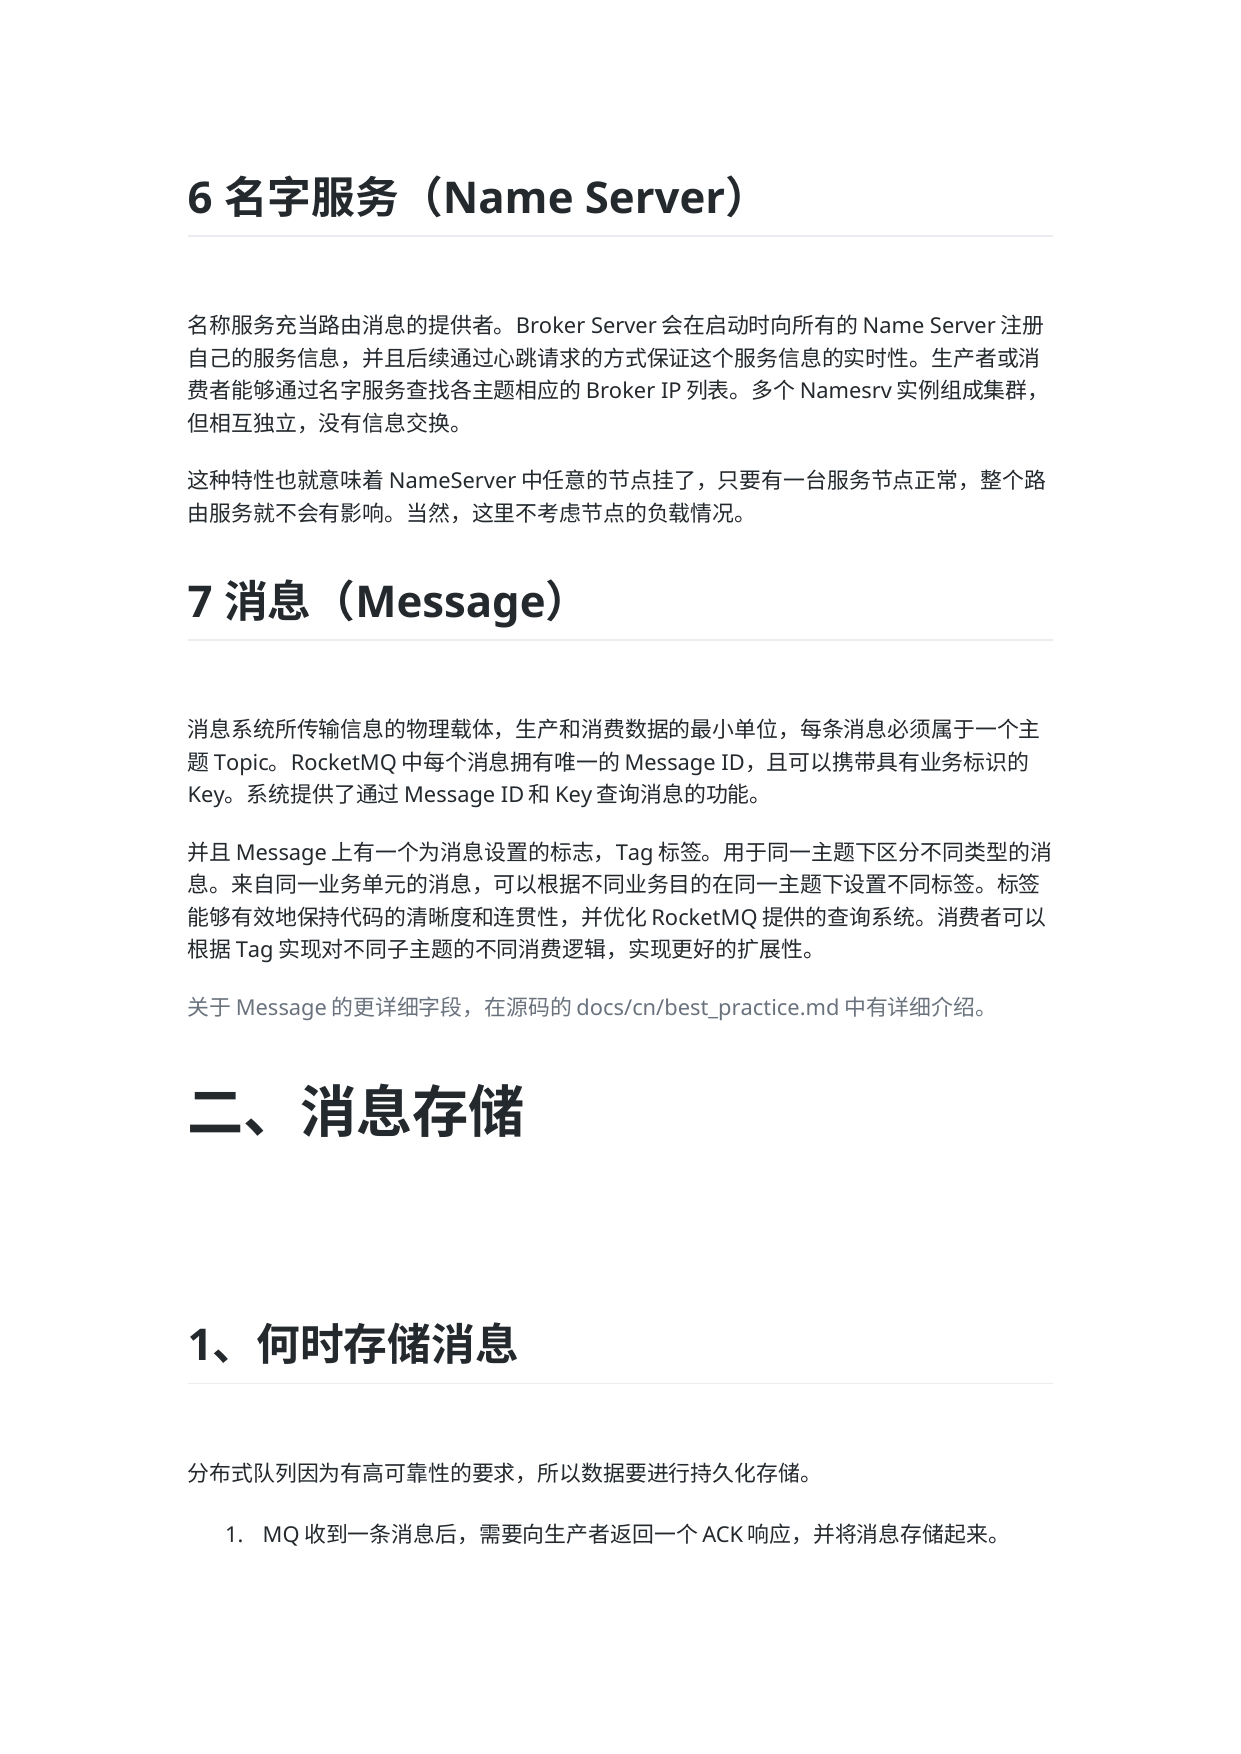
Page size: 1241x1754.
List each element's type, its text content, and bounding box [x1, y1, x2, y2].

subtitle 6 名字服务（Name Server） [187, 162, 1053, 237]
subtitle 1、何时存储消息 [187, 1309, 1053, 1384]
subtitle 二、消息存储 [187, 1059, 1053, 1157]
text 消息系统所传输信息的物理载体，生产和消费数据的最小单位，每条消息必须属于一个主题Topic。RocketMQ中每个消息拥有唯一的Message ID，且可以携带具有业务标识的Key。系统提供了通过Message ID和Key查询消息的功能。 [187, 712, 1053, 809]
text 名称服务充当路由消息的提供者。Broker Server会在启动时向所有的Name Server注册自己的服务信息，并且后续通过心跳请求的方式保证这个服务信息的实时性。生产者或消费者能够通过名字服务查找各主题相应的Broker IP列表。多个Namesrv实例组成集群，但相互独立，没有信息交换。 [187, 308, 1053, 438]
subtitle 7 消息（Message） [187, 566, 1053, 641]
text 并且Message上有一个为消息设置的标志，Tag标签。用于同一主题下区分不同类型的消息。来自同一业务单元的消息，可以根据不同业务目的在同一主题下设置不同标签。标签能够有效地保持代码的清晰度和连贯性，并优化RocketMQ提供的查询系统。消费者可以根据Tag实现对不同子主题的不同消费逻辑，实现更好的扩展性。 [187, 834, 1053, 964]
text 这种特性也就意味着NameServer中任意的节点挂了，只要有一台服务节点正常，整个路由服务就不会有影响。当然，这里不考虑节点的负载情况。 [187, 463, 1053, 528]
text 分布式队列因为有高可靠性的要求，所以数据要进行持久化存储。 [187, 1456, 1053, 1488]
list MQ收到一条消息后，需要向生产者返回一个ACK响应，并将消息存储起来。 [225, 1517, 1053, 1550]
text 关于Message的更详细字段，在源码的docs/cn/best_practice.md中有详细介绍。 [187, 989, 1053, 1022]
